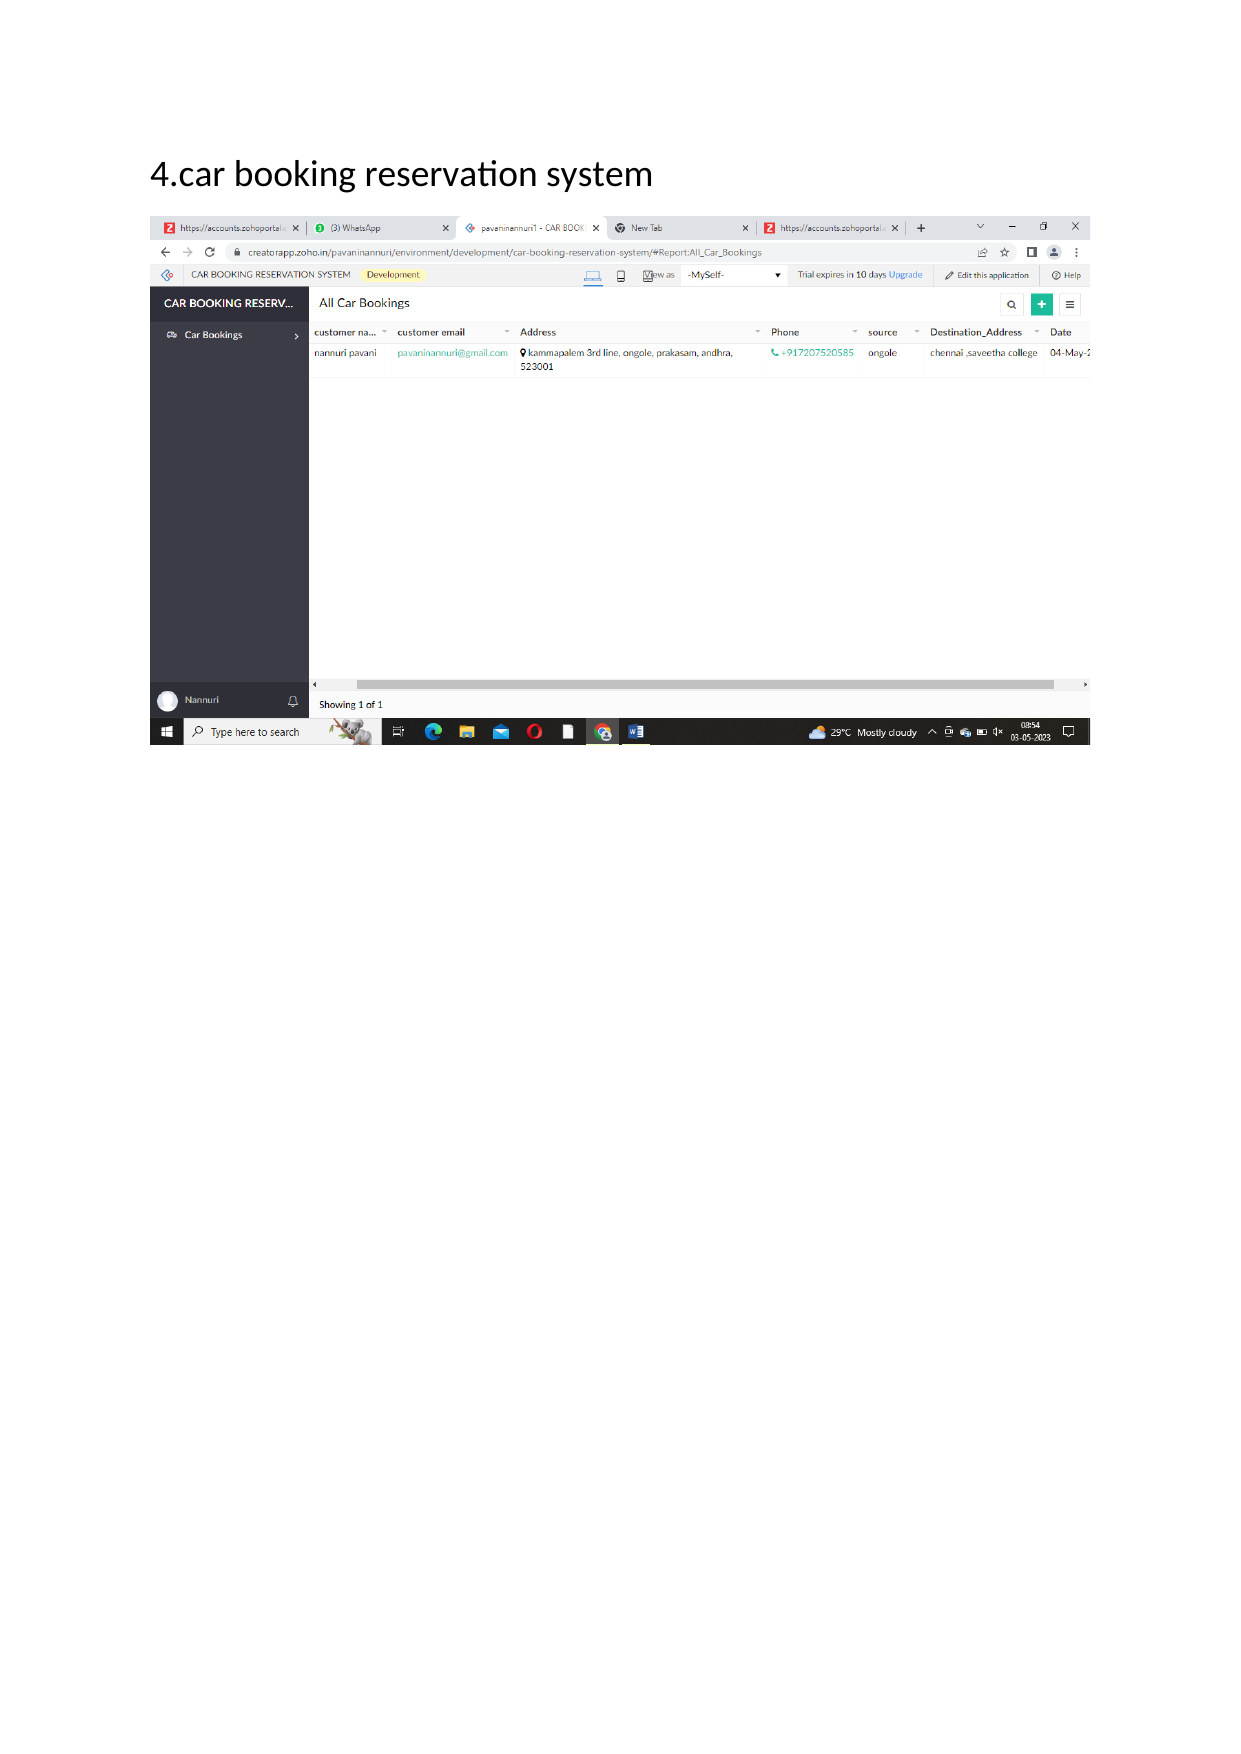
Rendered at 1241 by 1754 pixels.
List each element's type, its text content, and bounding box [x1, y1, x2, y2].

text 4.car booking reservation system [150, 150, 1090, 196]
picture [150, 216, 1091, 745]
